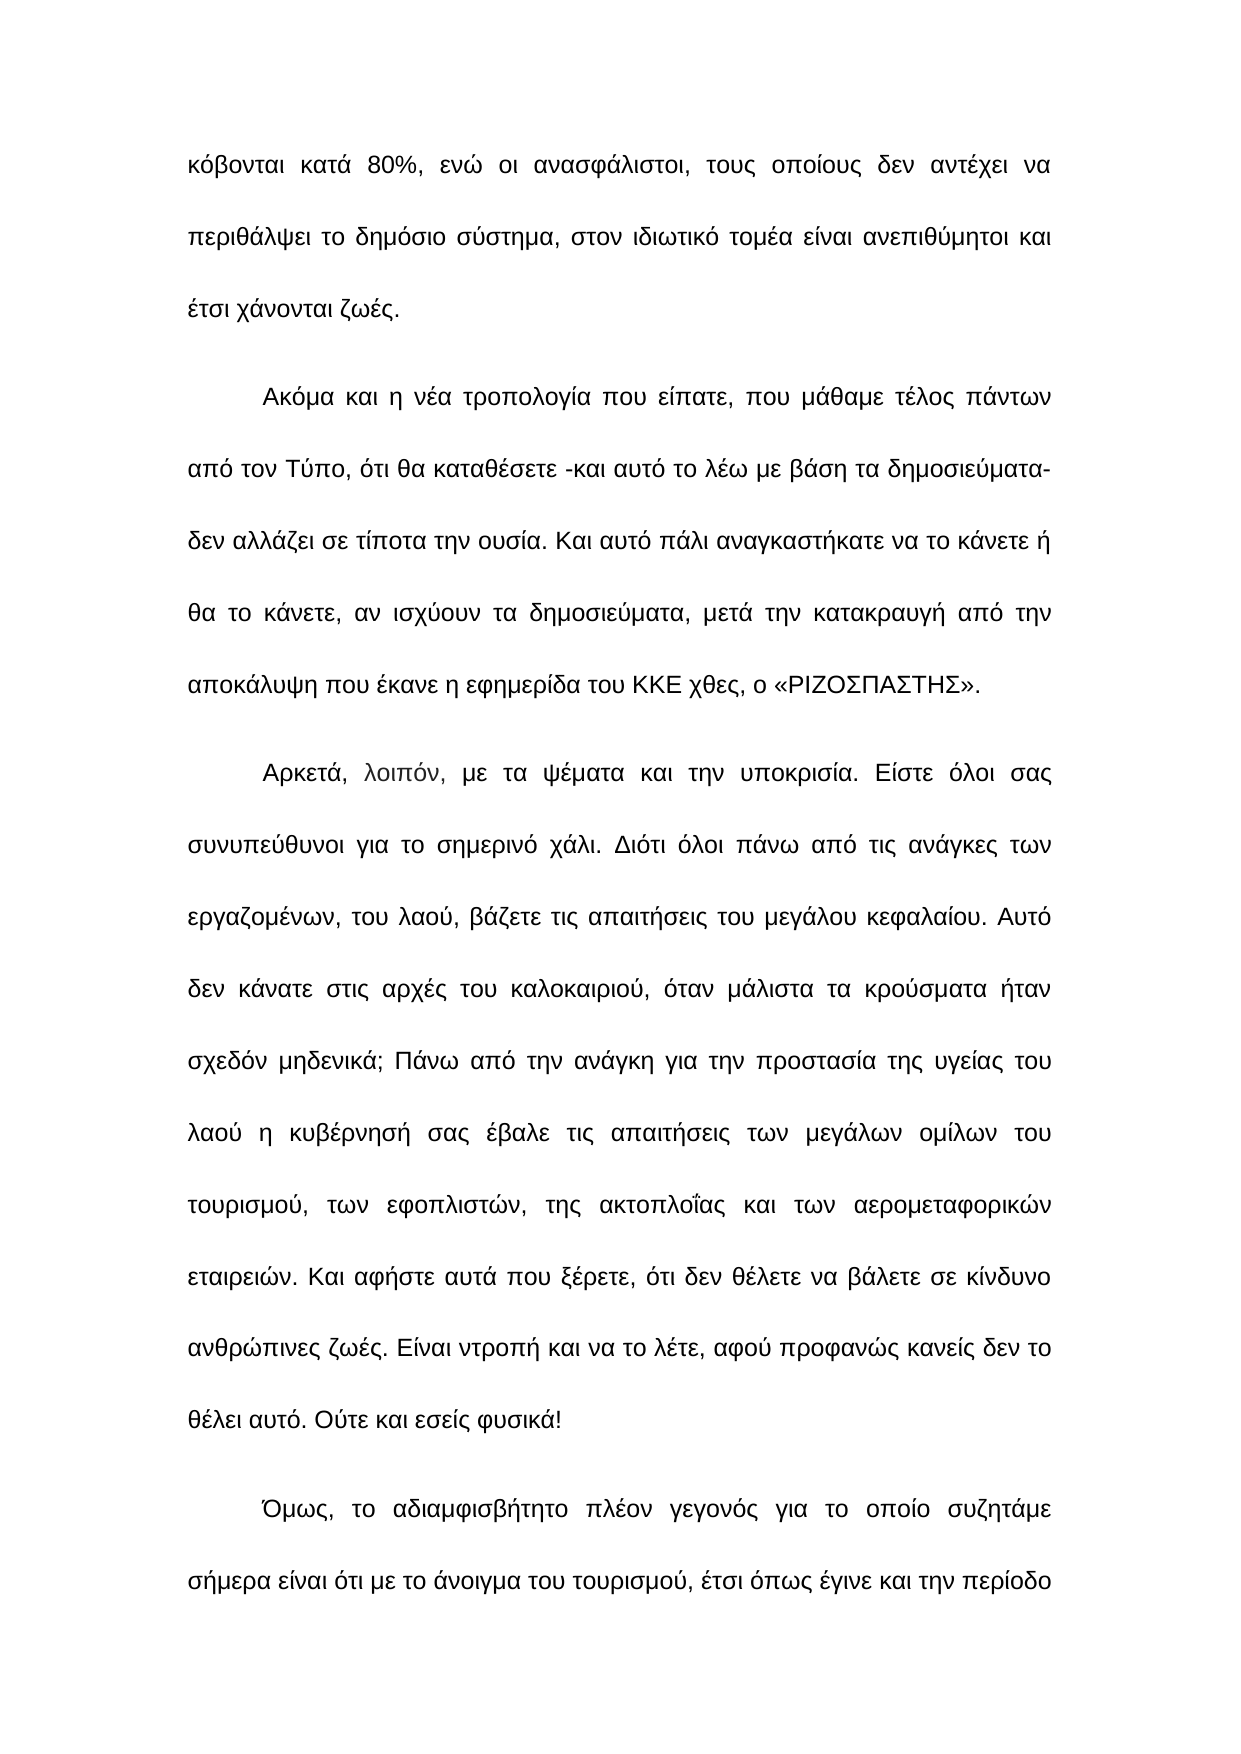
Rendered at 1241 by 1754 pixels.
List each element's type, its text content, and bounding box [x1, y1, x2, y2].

text Αρκετά, λοιπόν, με τα ψέματα και την υποκρισία. Είστε όλοι σας συνυπεύθυνοι για το σημερινό χάλι. Διότι όλοι πάνω από τις ανάγκες των εργαζομένων, του λαού, βάζετε τις απαιτήσεις του μεγάλου κεφαλαίου. Αυτό δεν κάνατε στις αρχές του καλοκαιριού, όταν μάλιστα τα κρούσματα ήταν σχεδόν μηδενικά; Πάνω από την ανάγκη για την προστασία της υγείας του λαού η κυβέρνησή σας έβαλε τις απαιτήσεις των μεγάλων ομίλων του τουρισμού, των εφοπλιστών, της ακτοπλοΐας και των αερομεταφορικών εταιρειών. Και αφήστε αυτά που ξέρετε, ότι δεν θέλετε να βάλετε σε κίνδυνο ανθρώπινες ζωές. Είναι ντροπή και να το λέτε, αφού προφανώς κανείς δεν το θέλει αυτό. Ούτε και εσείς φυσικά! [187, 758, 1053, 1434]
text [187, 150, 1053, 322]
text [187, 1494, 1053, 1594]
text Ακόμα και η νέα τροπολογία που είπατε, που μάθαμε τέλος πάντων από τον Τύπο, ότι θα καταθέσετε -και αυτό το λέω με βάση τα δημοσιεύματα- δεν αλλάζει σε τίποτα την ουσία. Και αυτό πάλι αναγκαστήκατε να το κάνετε ή θα το κάνετε, αν ισχύουν τα δημοσιεύματα, μετά την κατακραυγή από την αποκάλυψη που έκανε η εφημερίδα του ΚΚΕ χθες, ο «ΡΙΖΟΣΠΑΣΤΗΣ». [187, 382, 1053, 698]
